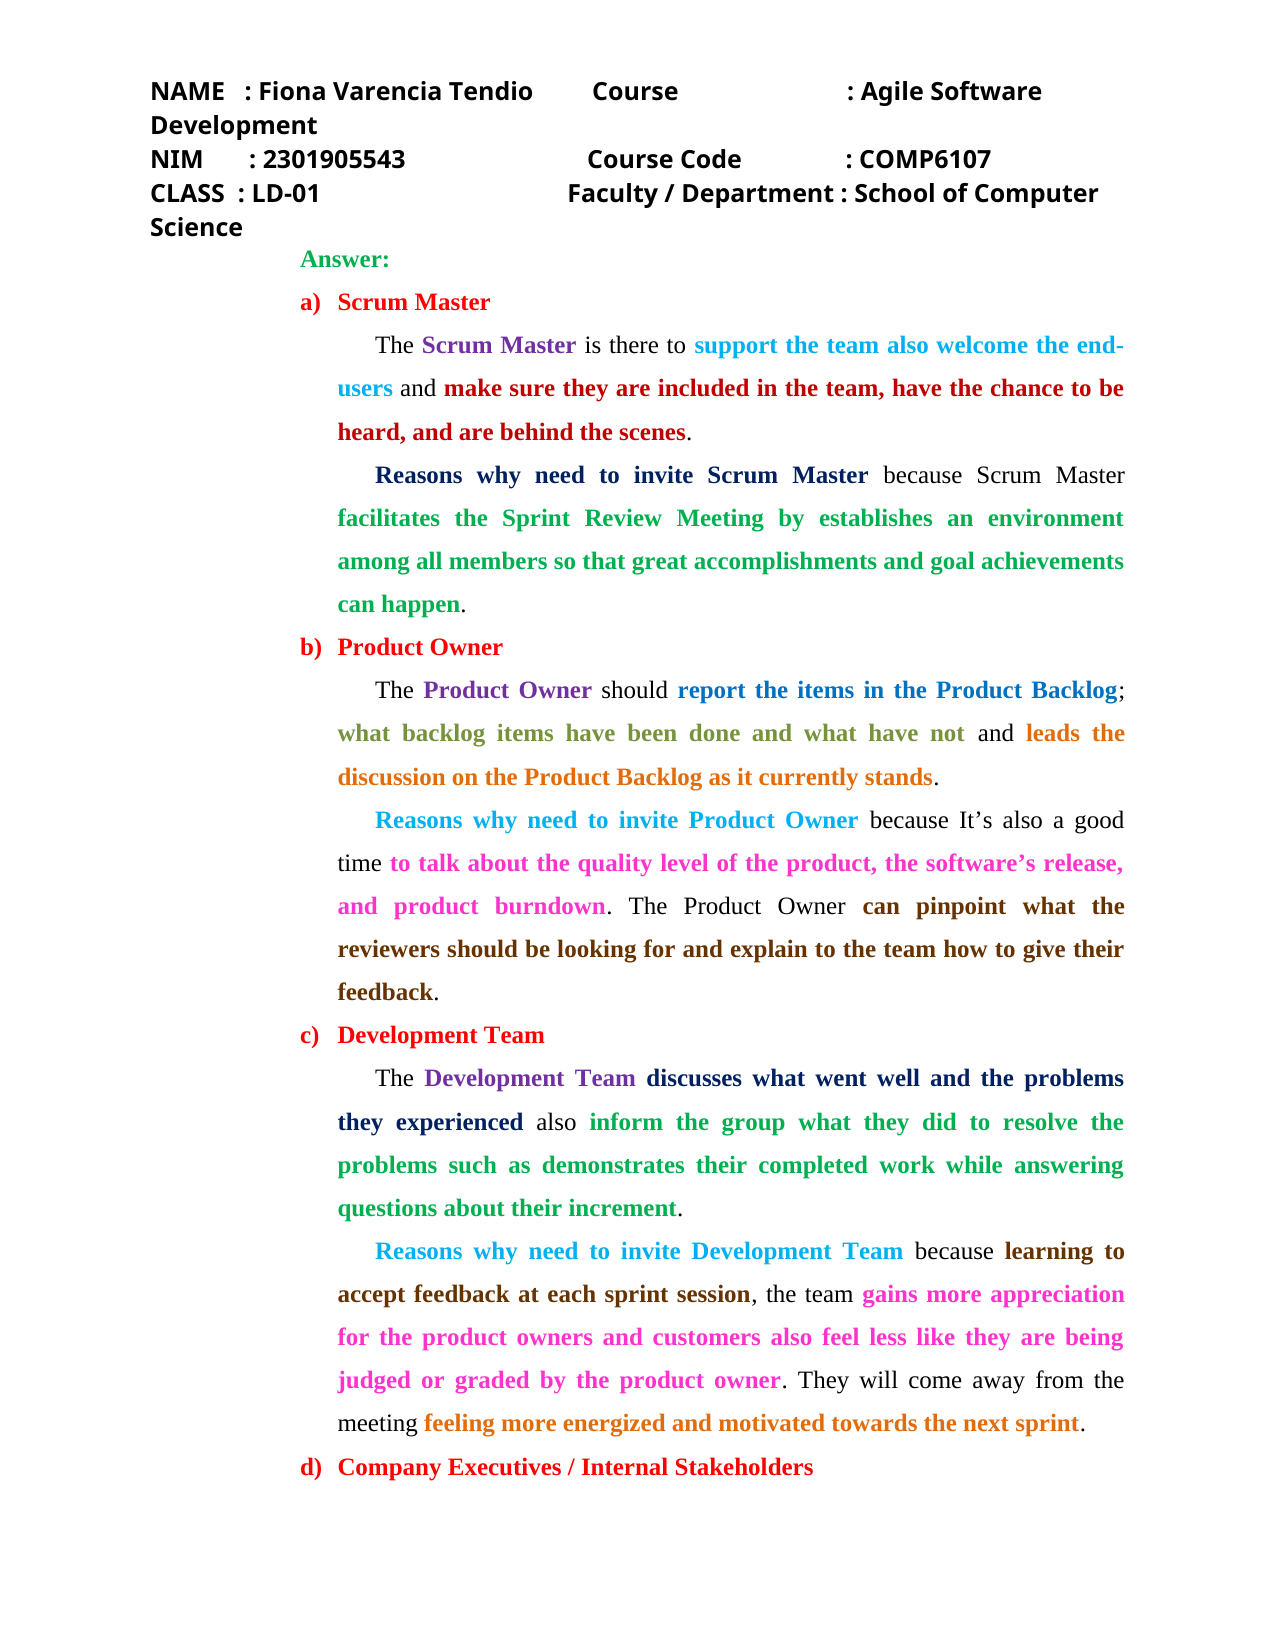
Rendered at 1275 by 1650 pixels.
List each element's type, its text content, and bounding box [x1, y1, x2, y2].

list Answer: [300, 244, 1125, 273]
list Reasons why need to invite Scrum Master because Scrum Master facilitates the Sprint Review Meeting by establishes an environment among all members so that great accomplishments and goal achievements can happen. [337, 460, 1125, 618]
list The Scrum Master is there to support the team also welcome the end-users and make sure they are included in the team, have the chance to be heard, and are behind the scenes. [337, 330, 1125, 445]
list Development Team [300, 1020, 1125, 1049]
list Reasons why need to invite Development Team because learning to accept feedback at each sprint session, the team gains more appreciation for the product owners and customers also feel less like they are being judged or graded by the product owner. They will come away from the meeting feeling more energized and motivated towards the next sprint. [337, 1236, 1125, 1437]
list The Product Owner should report the items in the Product Backlog; what backlog items have been done and what have not and leads the discussion on the Product Backlog as it currently stands. [337, 675, 1125, 790]
list Company Executives / Internal Stakeholders [300, 1452, 1125, 1480]
list Reasons why need to invite Product Owner because It’s also a good time to talk about the quality level of the product, the software’s release, and product burndown. The Product Owner can pinpoint what the reviewers should be looking for and explain to the team how to give their feedback. [337, 805, 1125, 1006]
list Product Owner [300, 632, 1125, 661]
list The Development Team discusses what went well and the problems they experienced also inform the group what they did to resolve the problems such as demonstrates their completed work while answering questions about their increment. [337, 1063, 1125, 1222]
list Scrum Master [300, 287, 1125, 316]
